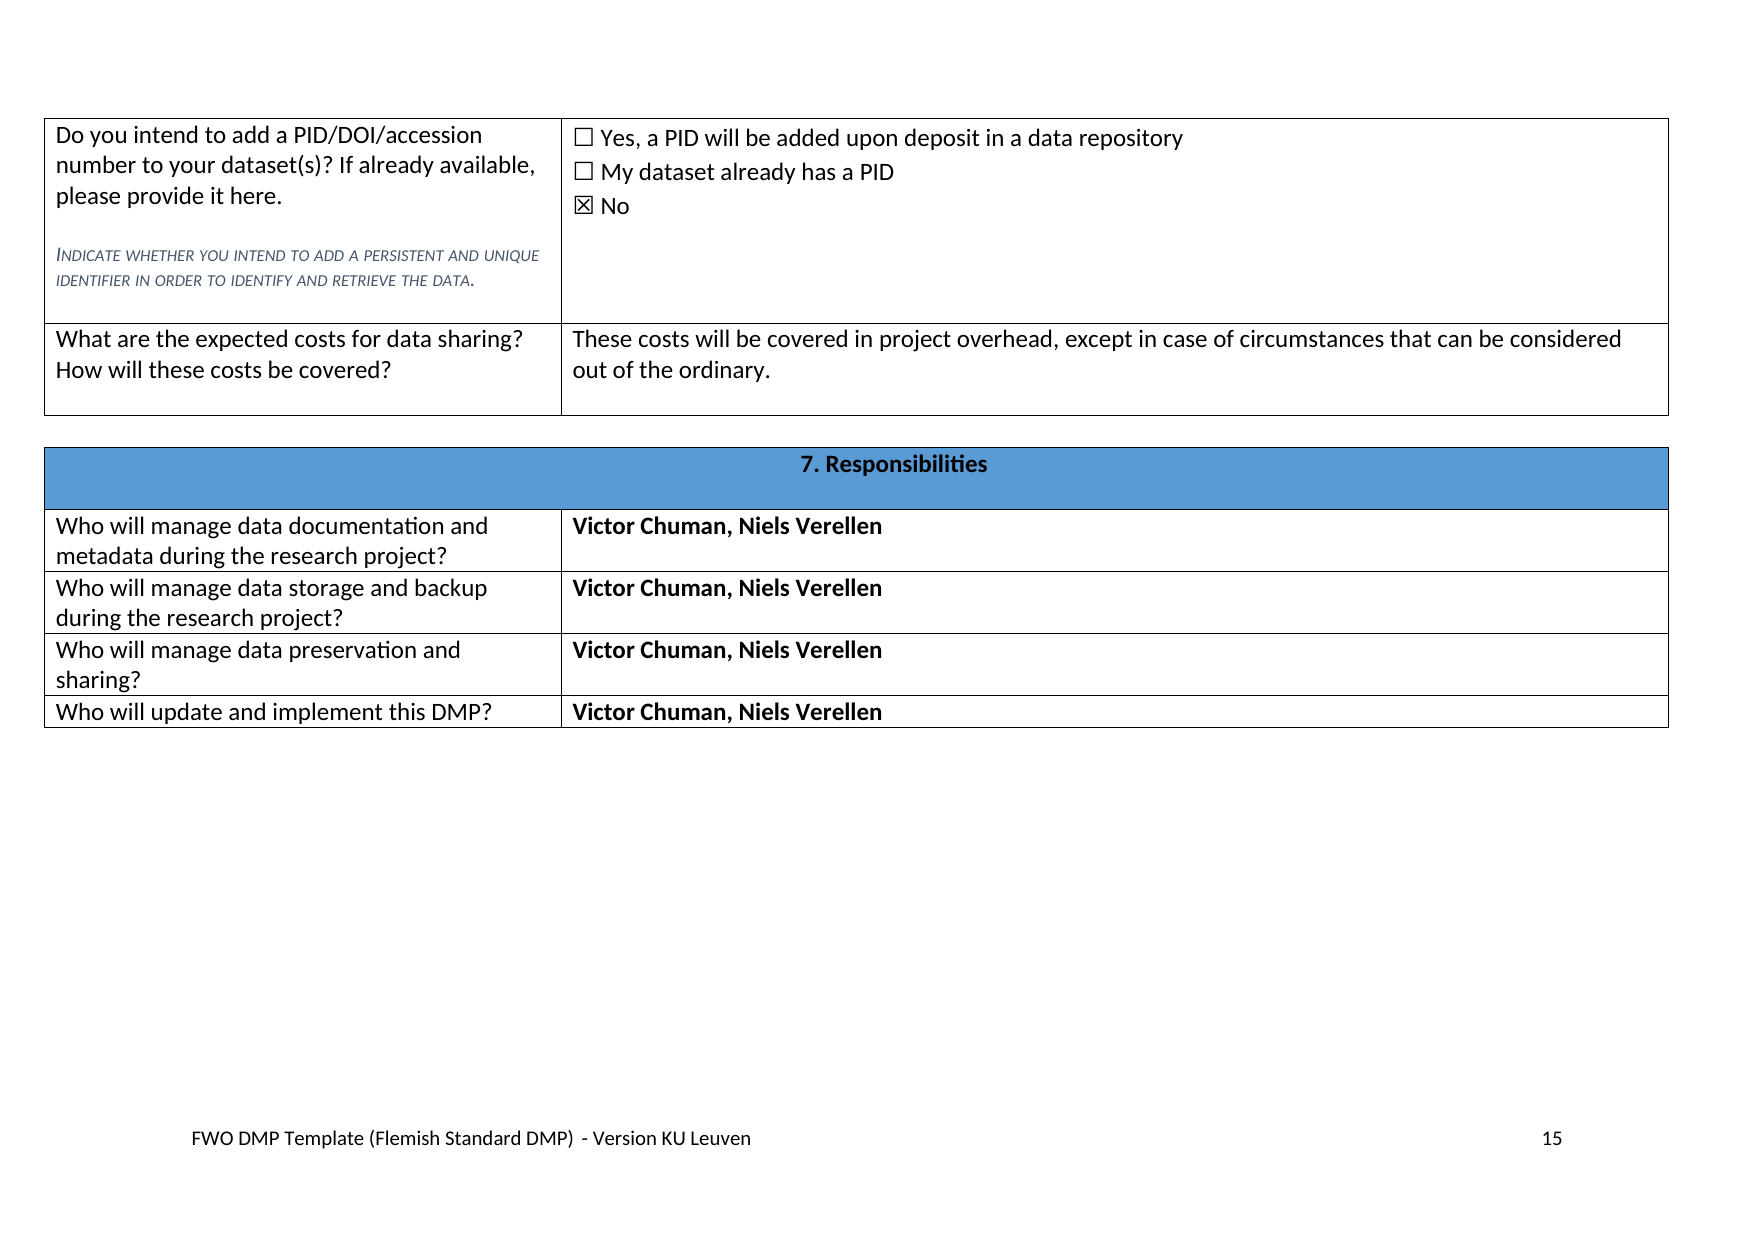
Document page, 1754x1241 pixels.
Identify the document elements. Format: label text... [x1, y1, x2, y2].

table_cell What are the expected costs for data sharing? How will these costs be covered? [45, 324, 561, 415]
table_cell Who will manage data preservation and sharing? [45, 634, 561, 695]
table_cell Victor Chuman, Niels Verellen [562, 572, 1668, 633]
table_cell Yes, a PID will be added upon deposit in a data repository My dataset already has a PID No [562, 119, 1668, 323]
table_cell Victor Chuman, Niels Verellen [562, 634, 1668, 695]
table_cell Victor Chuman, Niels Verellen [562, 510, 1668, 571]
table_cell These costs will be covered in project overhead, except in case of circumstances that can be considered out of the ordinary. [562, 324, 1668, 415]
table_cell Victor Chuman, Niels Verellen [562, 696, 1668, 727]
table_cell Who will update and implement this DMP? [45, 696, 561, 727]
table_header 7. Responsibilities [45, 448, 1668, 509]
table_cell Do you intend to add a PID/DOI/accession number to your dataset(s)? If already available, please provide it here. Indicate whether you intend to add a persistent and unique identifier in order to identify and retrieve the data. [45, 119, 561, 323]
table_cell Who will manage data storage and backup during the research project? [45, 572, 561, 633]
table_cell Who will manage data documentation and metadata during the research project? [45, 510, 561, 571]
